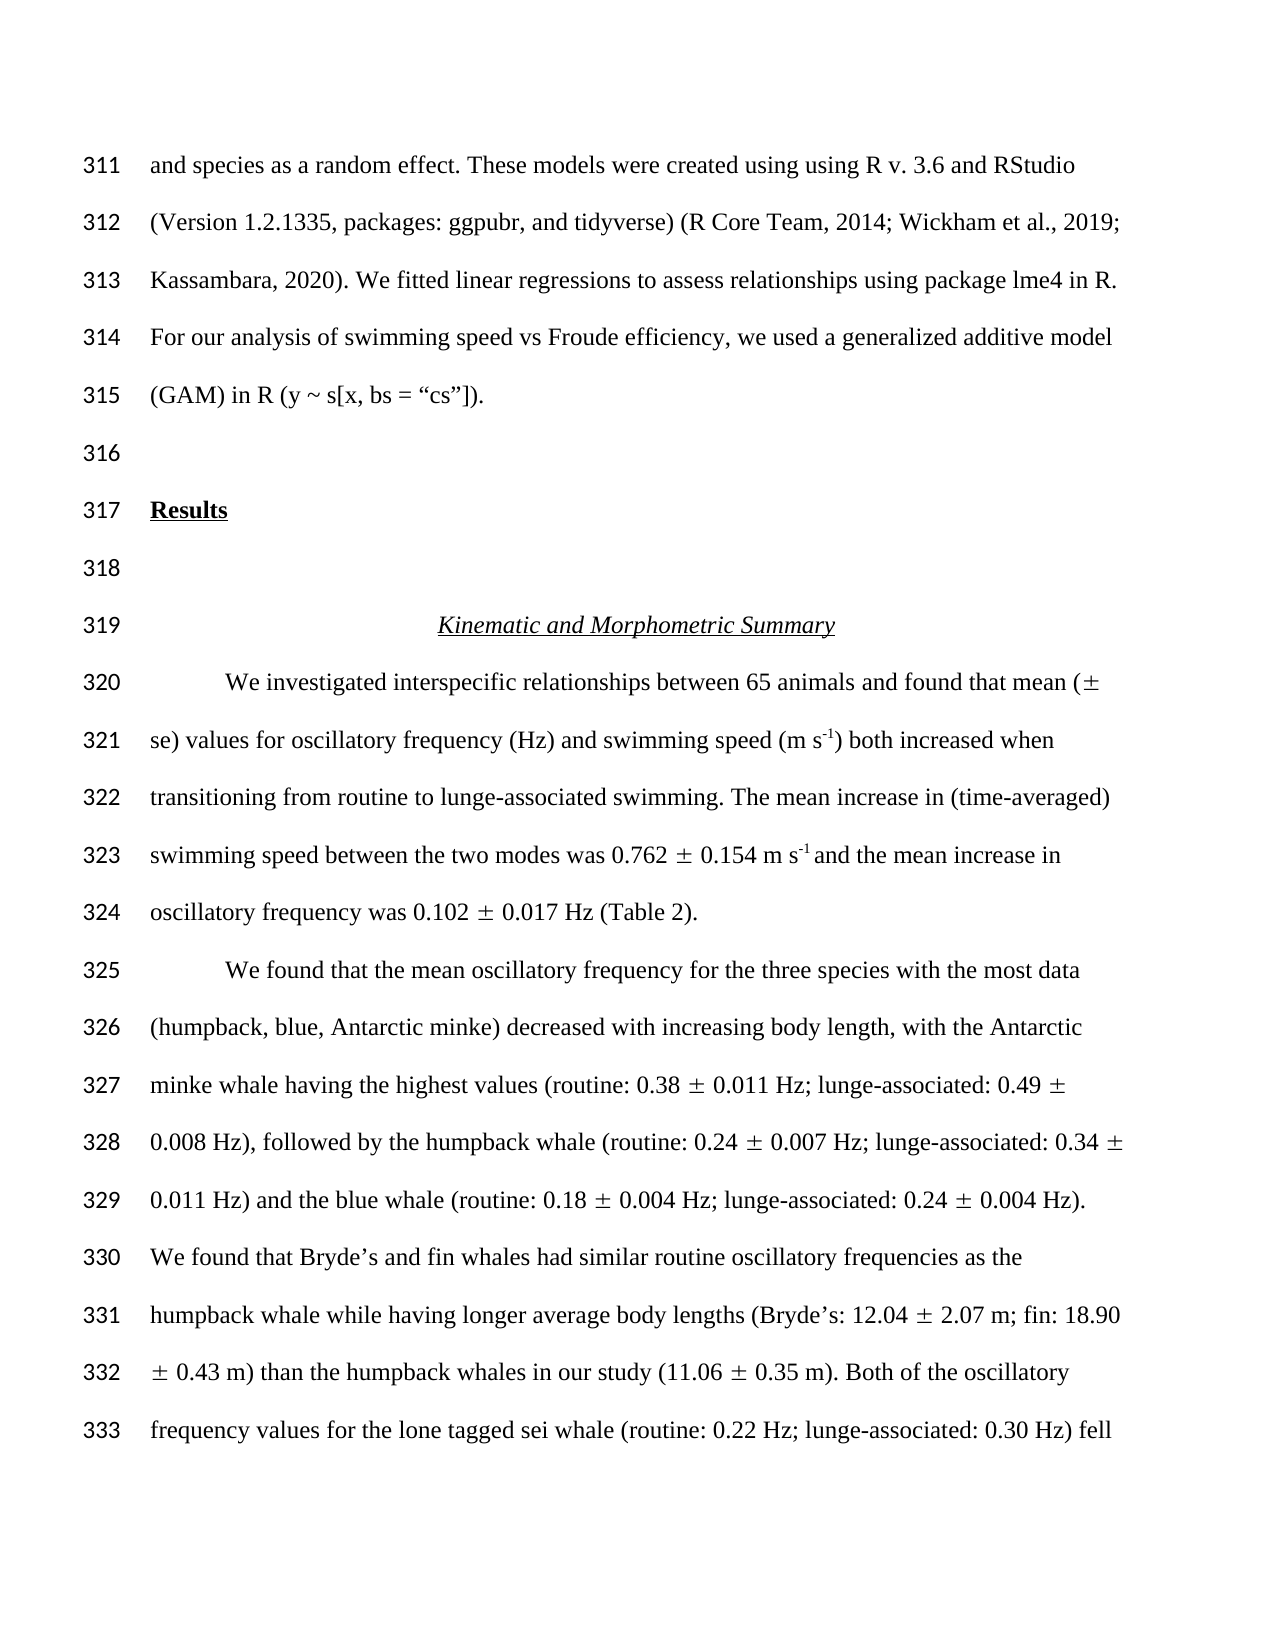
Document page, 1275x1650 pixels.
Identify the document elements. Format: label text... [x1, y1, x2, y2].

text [150, 955, 1125, 1444]
text Kinematic and Morphometric Summary [150, 610, 1125, 639]
text Results [150, 495, 1125, 524]
text We investigated interspecific relationships between 65 animals and found that mean ( se) values for oscillatory frequency (Hz) and swimming speed (m s-1) both increased when transitioning from routine to lunge-associated swimming. The mean increase in (time-averaged) swimming speed between the two modes was 0.762 0.154 m s-1 and the mean increase in oscillatory frequency was 0.102 0.017 Hz (Table 2). [150, 667, 1125, 926]
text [150, 150, 1125, 409]
